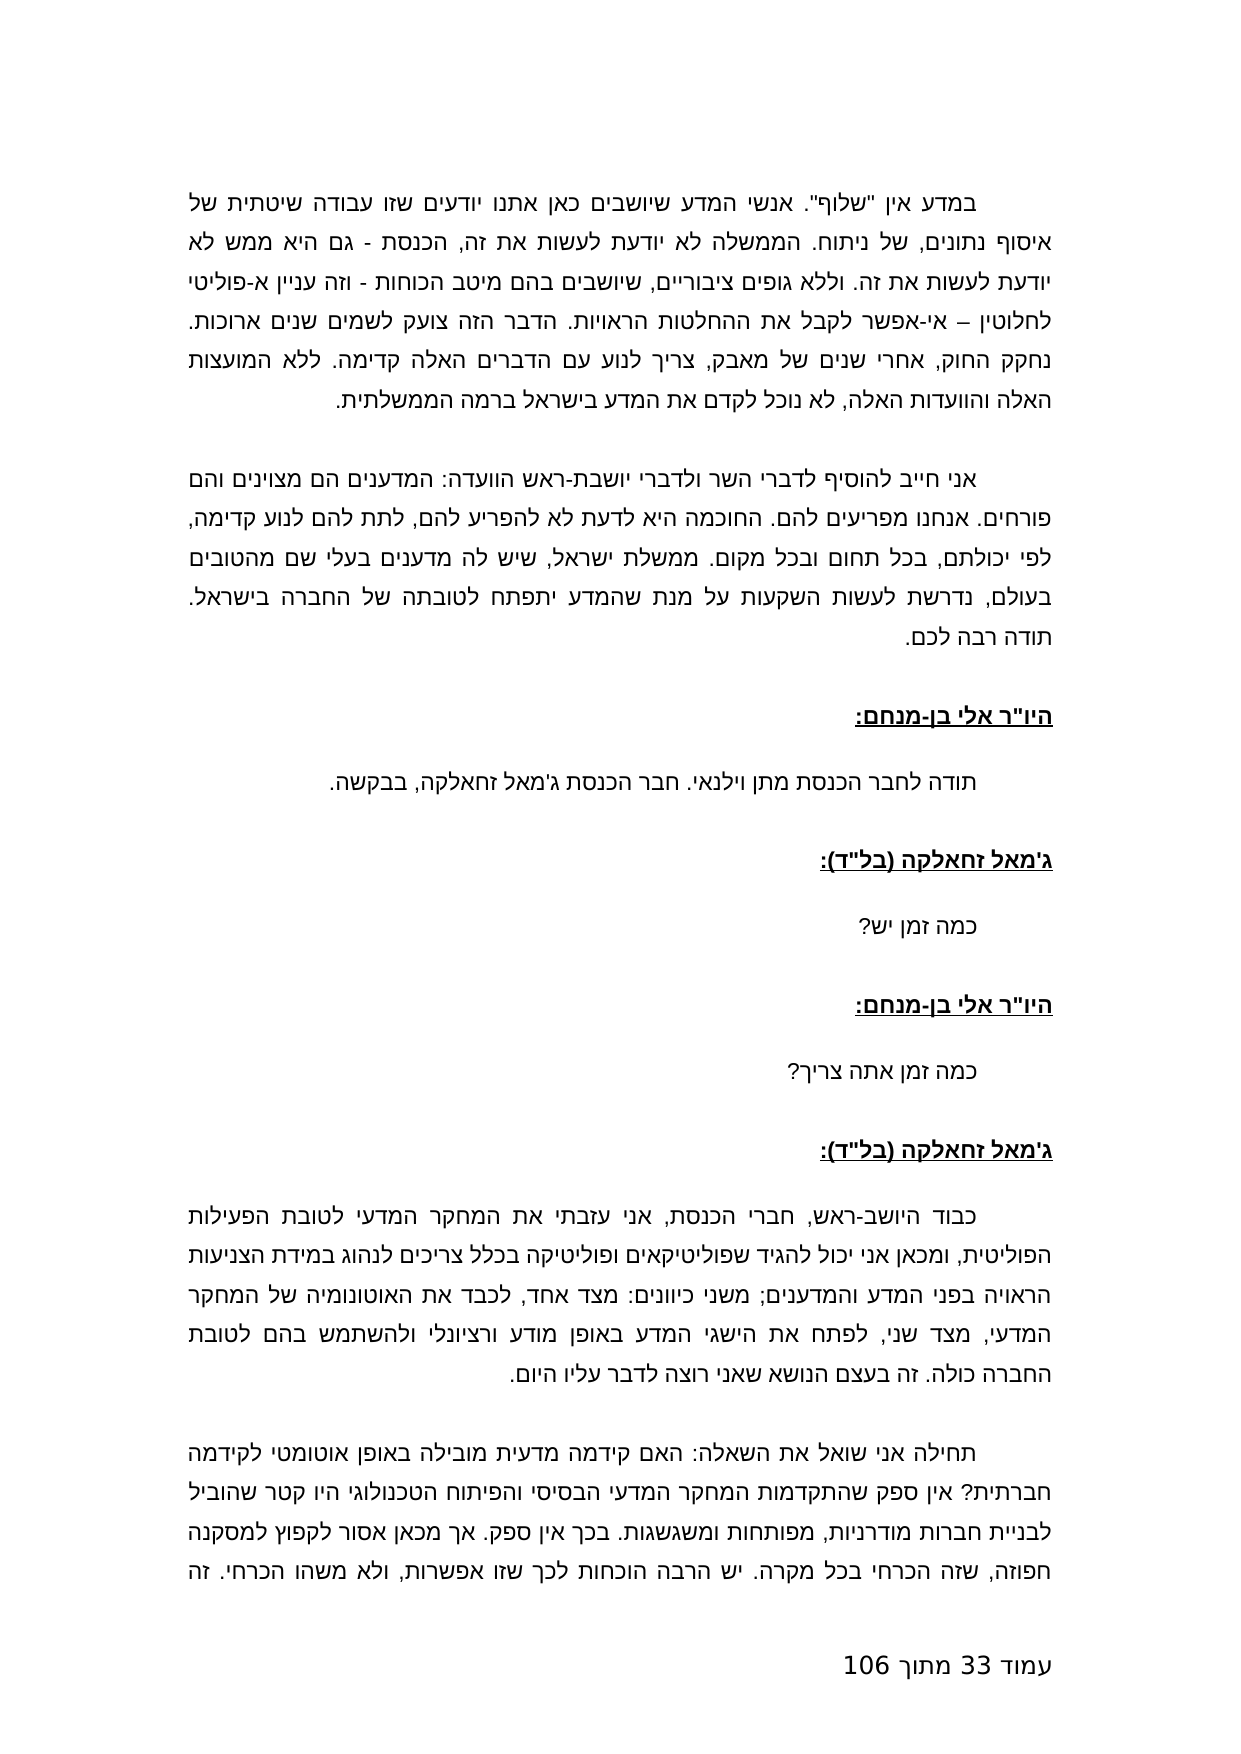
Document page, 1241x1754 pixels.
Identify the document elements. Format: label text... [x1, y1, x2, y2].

text ג'מאל זחאלקה (בל"ד): [187, 1137, 1053, 1163]
text היו"ר אלי בן-מנחם: [187, 703, 1053, 729]
text ג'מאל זחאלקה (בל"ד): [187, 847, 1053, 874]
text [187, 1440, 1053, 1584]
text אני חייב להוסיף לדברי השר ולדברי יושבת-ראש הוועדה: המדענים הם מצוינים והם פורחים. אנחנו מפריעים להם. החוכמה היא לדעת לא להפריע להם, לתת להם לנוע קדימה, לפי יכולתם, בכל תחום ובכל מקום. ממשלת ישראל, שיש לה מדענים בעלי שם מהטובים בעולם, נדרשת לעשות השקעות על מנת שהמדע יתפתח לטובתה של החברה בישראל. תודה רבה לכם. [187, 466, 1053, 650]
text היו"ר אלי בן-מנחם: [187, 992, 1053, 1019]
text כמה זמן אתה צריך? [187, 1058, 1053, 1084]
text כבוד היושב-ראש, חברי הכנסת, אני עזבתי את המחקר המדעי לטובת הפעילות הפוליטית, ומכאן אני יכול להגיד שפוליטיקאים ופוליטיקה בכלל צריכים לנהוג במידת הצניעות הראויה בפני המדע והמדענים; משני כיוונים: מצד אחד, לכבד את האוטונומיה של המחקר המדעי, מצד שני, לפתח את הישגי המדע באופן מודע ורציונלי ולהשתמש בהם לטובת החברה כולה. זה בעצם הנושא שאני רוצה לדבר עליו היום. [187, 1203, 1053, 1387]
text במדע אין "שלוף". אנשי המדע שיושבים כאן אתנו יודעים שזו עבודה שיטתית של איסוף נתונים, של ניתוח. הממשלה לא יודעת לעשות את זה, הכנסת - גם היא ממש לא יודעת לעשות את זה. וללא גופים ציבוריים, שיושבים בהם מיטב הכוחות - וזה עניין א-פוליטי לחלוטין – אי-אפשר לקבל את ההחלטות הראויות. הדבר הזה צועק לשמים שנים ארוכות. נחקק החוק, אחרי שנים של מאבק, צריך לנוע עם הדברים האלה קדימה. ללא המועצות האלה והוועדות האלה, לא נוכל לקדם את המדע בישראל ברמה הממשלתית. [187, 189, 1053, 413]
text תודה לחבר הכנסת מתן וילנאי. חבר הכנסת ג'מאל זחאלקה, בבקשה. [187, 768, 1053, 795]
text כמה זמן יש? [187, 913, 1053, 940]
